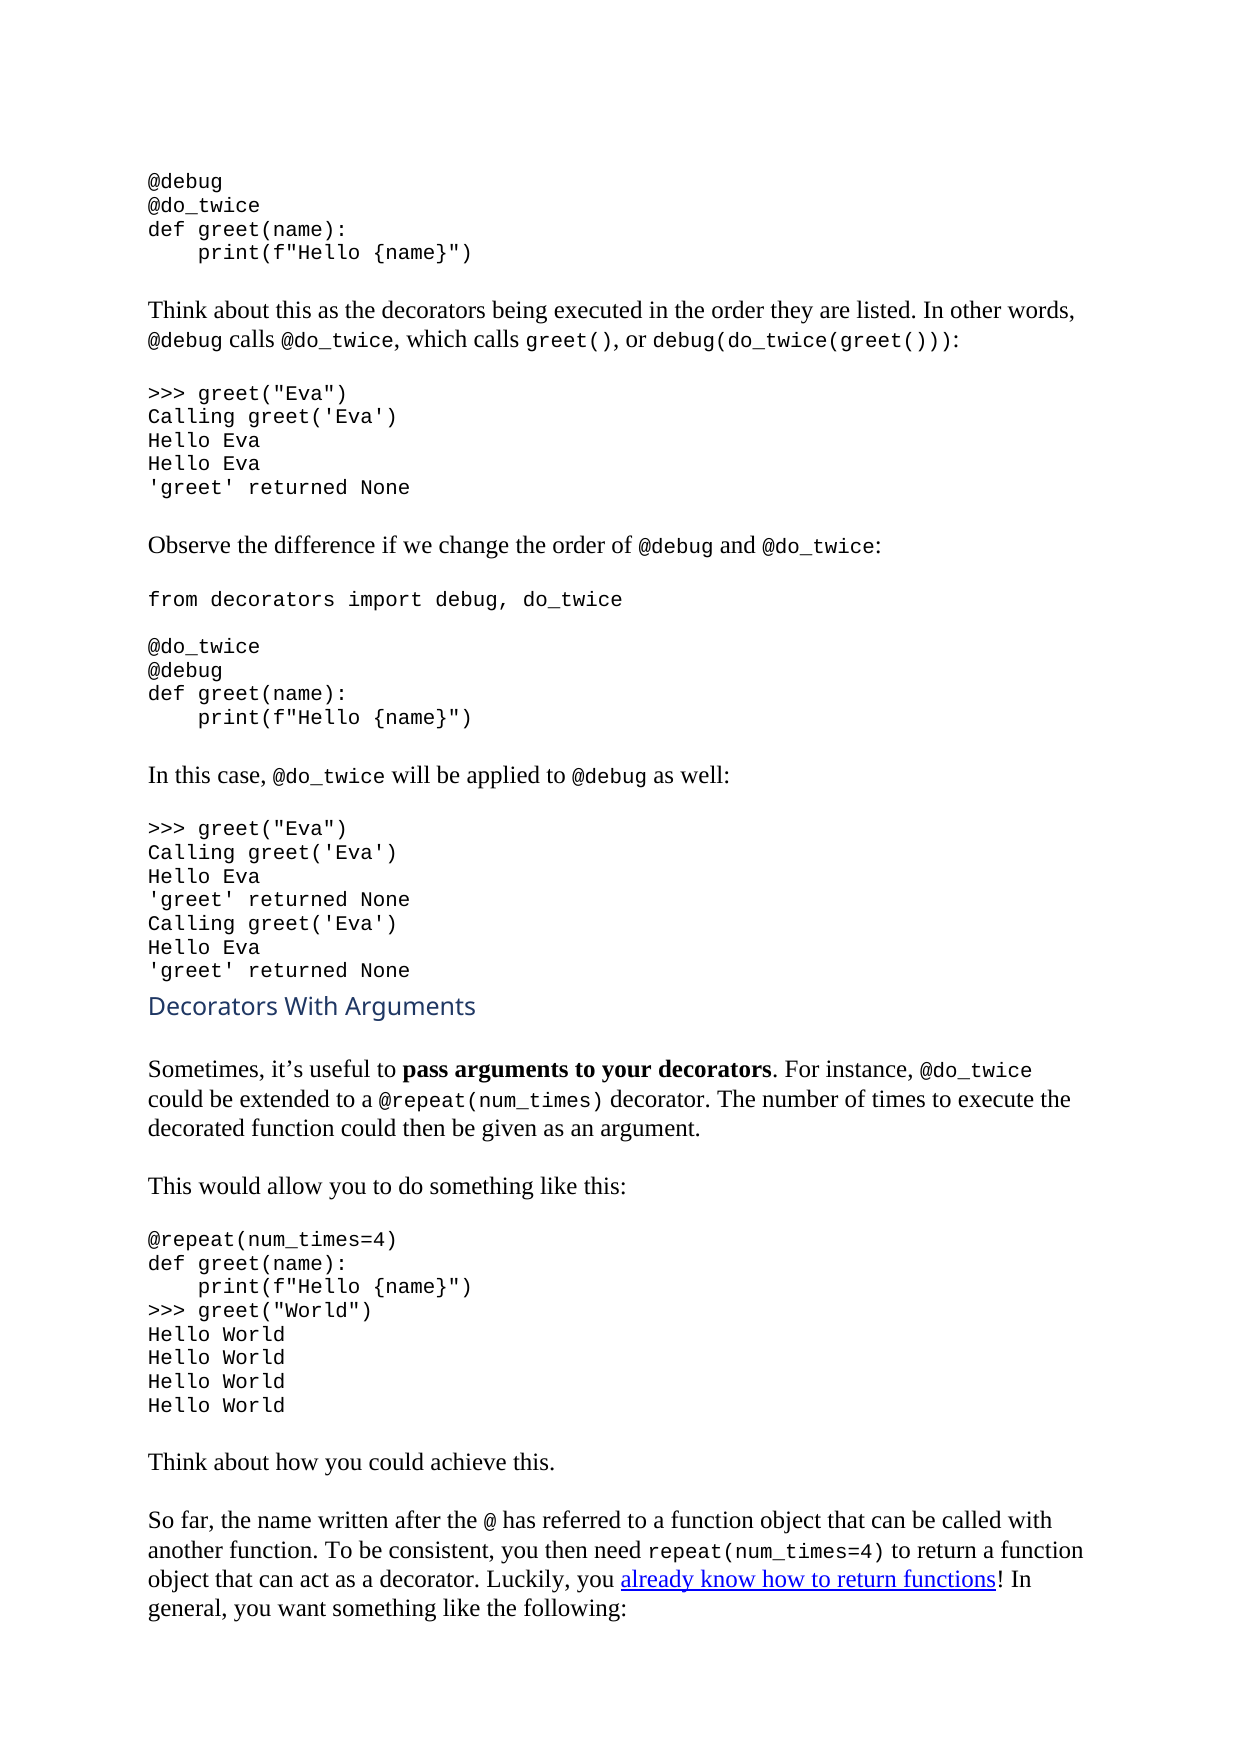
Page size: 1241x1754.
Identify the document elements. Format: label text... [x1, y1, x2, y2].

text >>> greet("Eva") [148, 818, 1093, 842]
text Hello World [148, 1324, 1093, 1347]
text @repeat(num_times=4) [148, 1229, 1093, 1253]
text Think about how you could achieve this. [148, 1447, 1093, 1476]
text Sometimes, it’s useful to pass arguments to your decorators. For instance, @do_twice could be extended to a @repeat(num_times) decorator. The number of times to execute the decorated function could then be given as an argument. [148, 1054, 1093, 1142]
text Calling greet('Eva') [148, 913, 1093, 937]
text Hello Eva [148, 937, 1093, 960]
text Hello World [148, 1394, 1093, 1418]
text @debug [148, 659, 1093, 683]
text >>> greet("World") [148, 1300, 1093, 1324]
text print(f"Hello {name}") [148, 1276, 1093, 1300]
text print(f"Hello {name}") [148, 707, 1093, 731]
text 'greet' returned None [148, 960, 1093, 984]
text @do_twice [148, 195, 1093, 218]
text Observe the difference if we change the order of @debug and @do_twice: [148, 530, 1093, 559]
text Calling greet('Eva') [148, 406, 1093, 430]
text Hello World [148, 1347, 1093, 1371]
text Hello World [148, 1371, 1093, 1394]
text This would allow you to do something like this: [148, 1171, 1093, 1200]
text def greet(name): [148, 1253, 1093, 1276]
text print(f"Hello {name}") [148, 242, 1093, 266]
text def greet(name): [148, 683, 1093, 707]
text def greet(name): [148, 218, 1093, 242]
text In this case, @do_twice will be applied to @debug as well: [148, 760, 1093, 789]
text from decorators import debug, do_twice [148, 589, 1093, 612]
text Think about this as the decorators being executed in the order they are listed. In other words, @debug calls @do_twice, which calls greet(), or debug(do_twice(greet())): [148, 295, 1093, 353]
text @debug [148, 171, 1093, 195]
text Calling greet('Eva') [148, 842, 1093, 866]
text Hello Eva [148, 430, 1093, 453]
text >>> greet("Eva") [148, 382, 1093, 406]
text Hello Eva [148, 866, 1093, 889]
text 'greet' returned None [148, 477, 1093, 501]
subtitle Decorators With Arguments [148, 988, 1093, 1022]
text 'greet' returned None [148, 889, 1093, 913]
text So far, the name written after the @ has referred to a function object that can be called with another function. To be consistent, you then need repeat(num_times=4) to return a function object that can act as a decorator. Luckily, you already know how to return functions! In general, you want something like the following: [148, 1505, 1093, 1622]
text @do_twice [148, 636, 1093, 659]
text Hello Eva [148, 453, 1093, 477]
